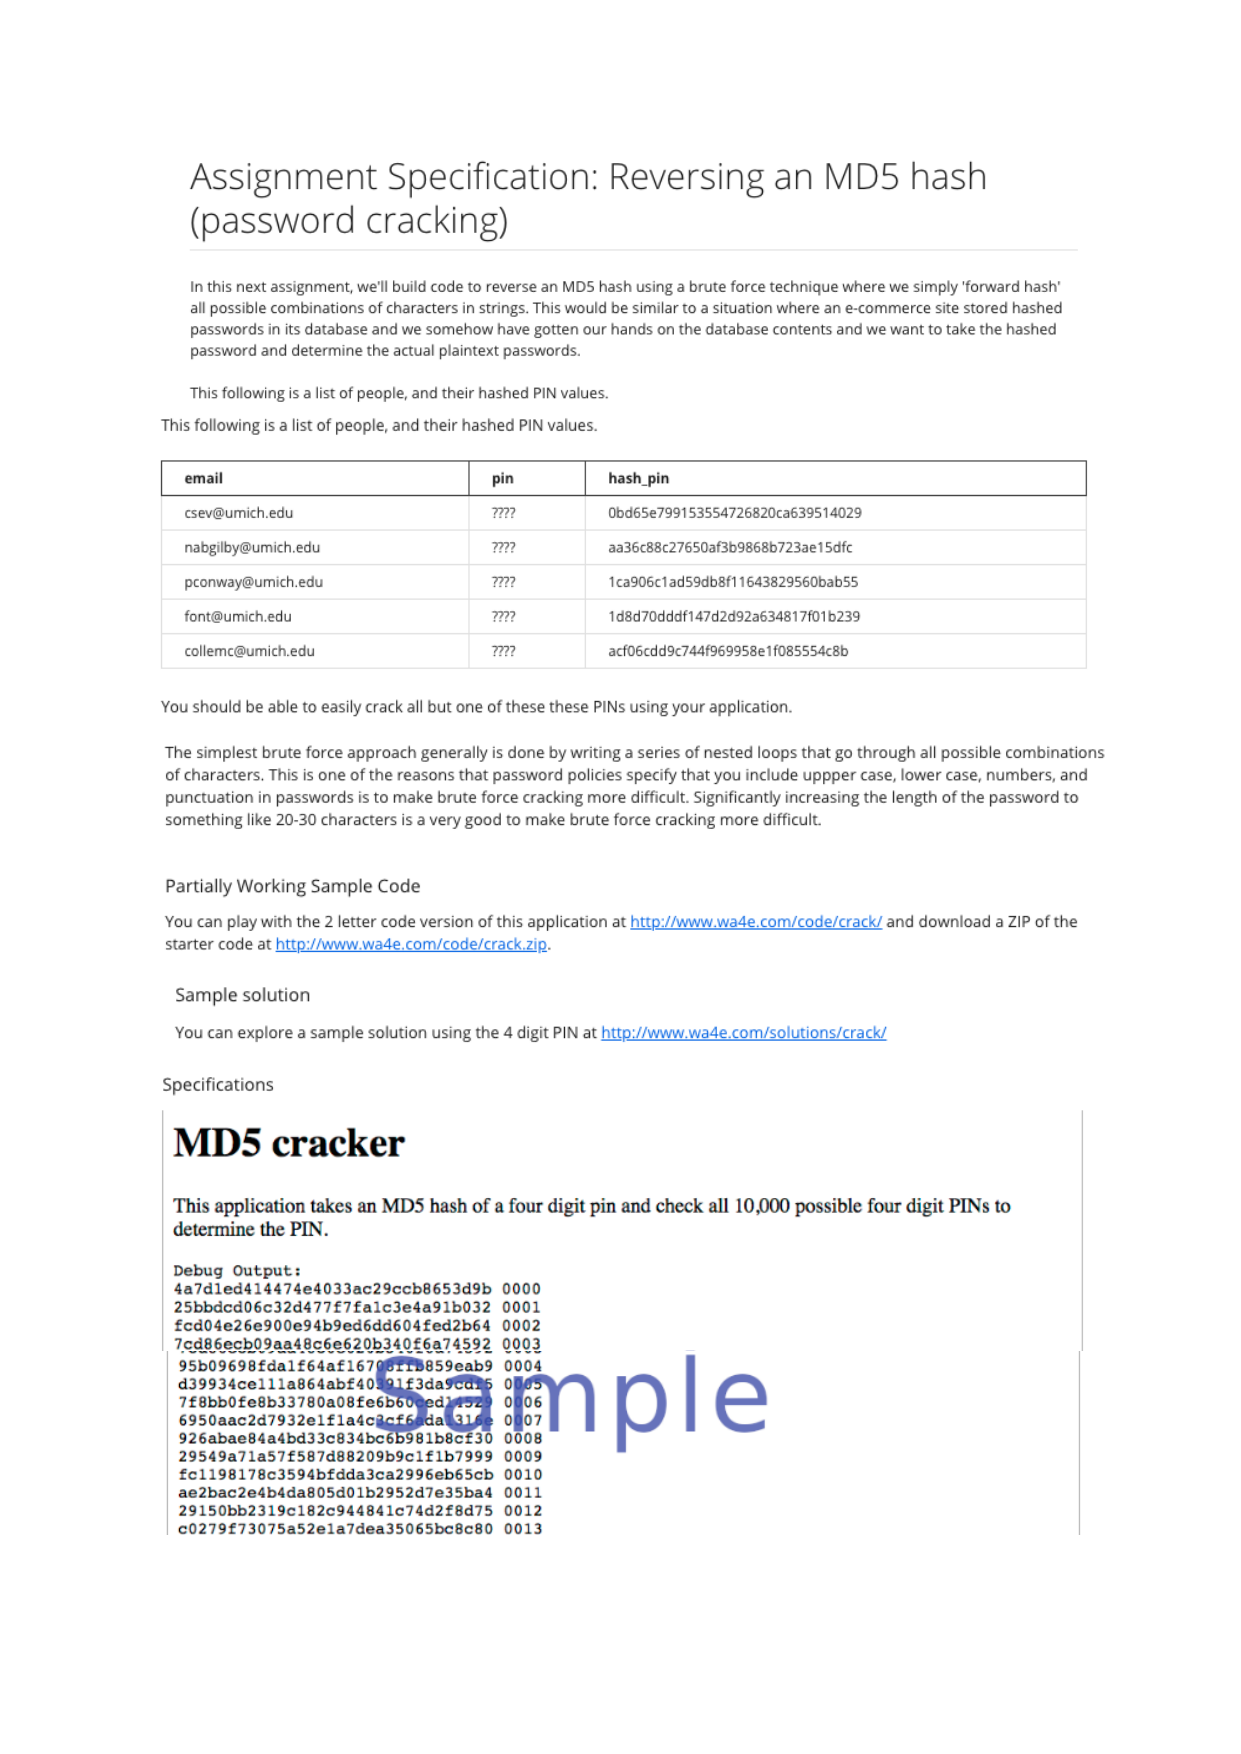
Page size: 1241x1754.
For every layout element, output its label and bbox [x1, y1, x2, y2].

picture [150, 150, 1136, 1535]
